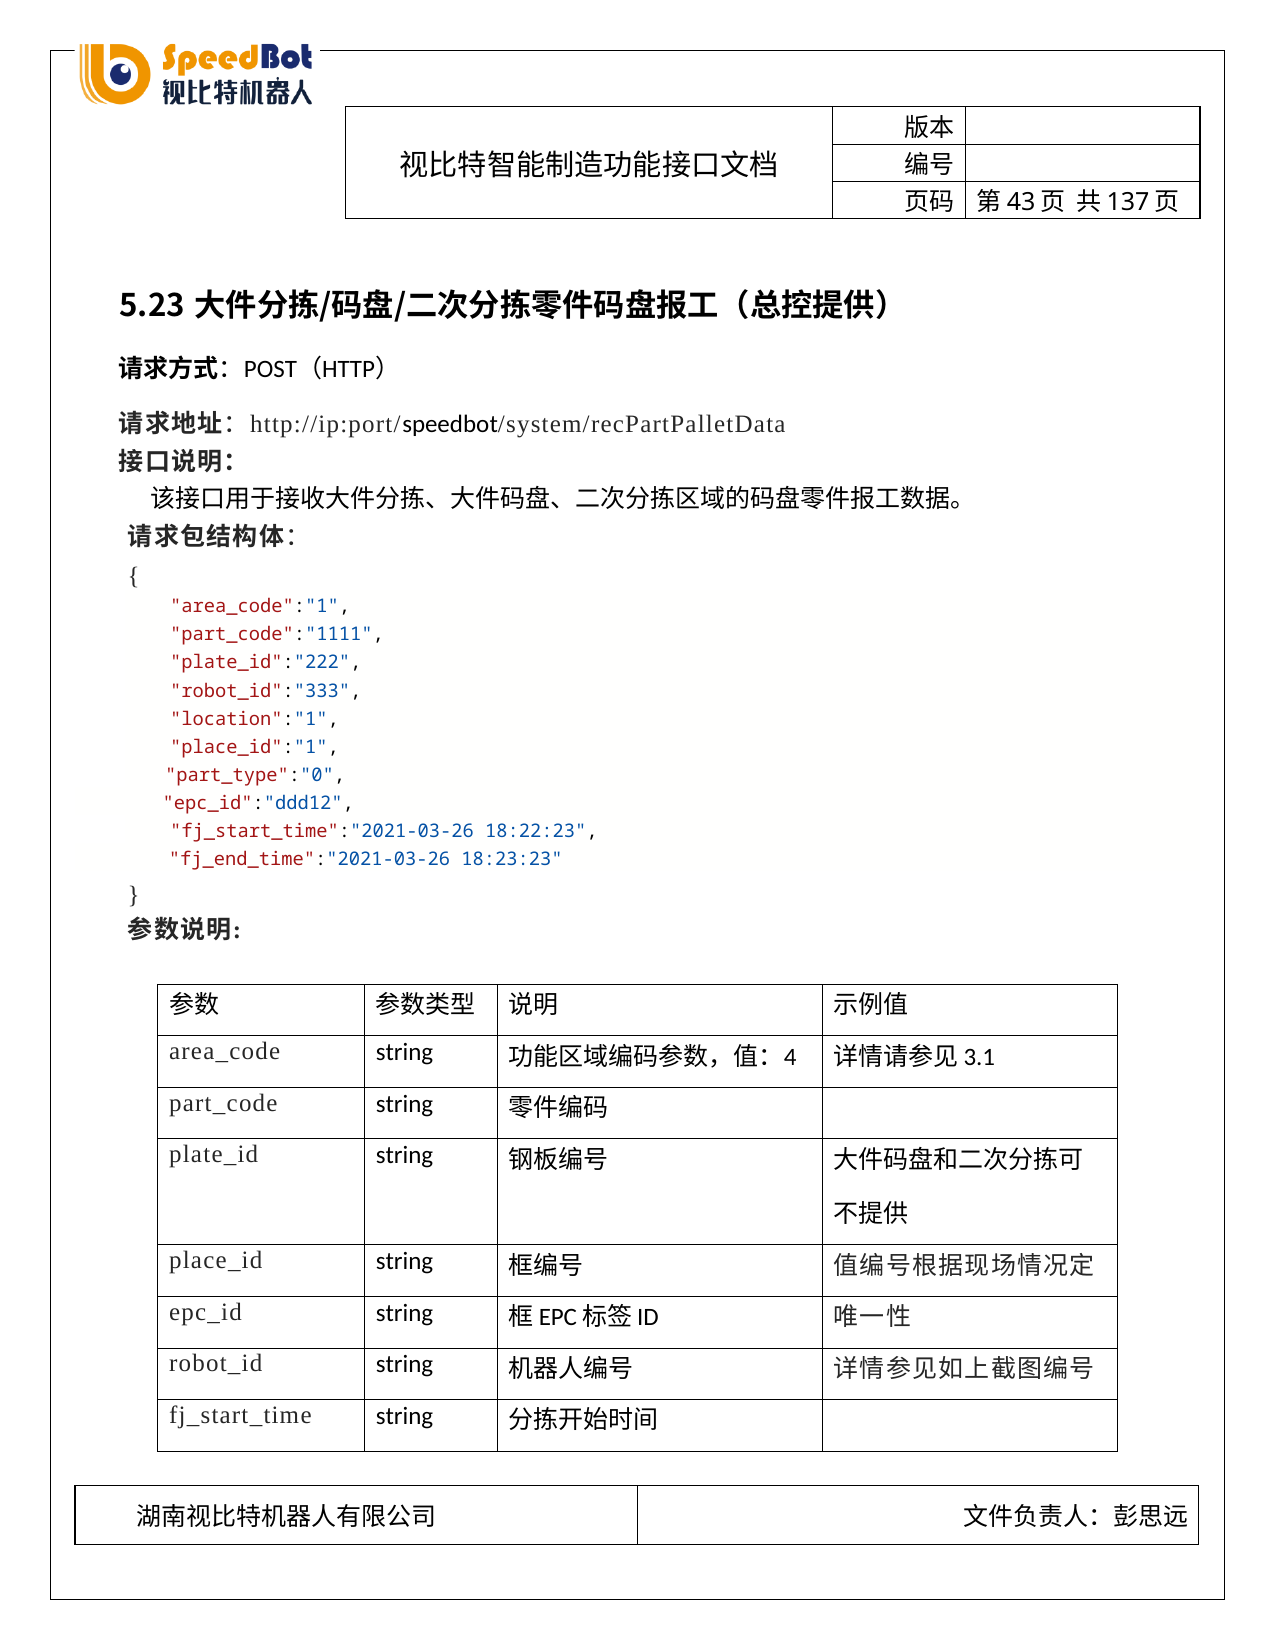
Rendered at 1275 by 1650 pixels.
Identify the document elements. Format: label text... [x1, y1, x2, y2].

text "part_type":"0", [125, 759, 1200, 787]
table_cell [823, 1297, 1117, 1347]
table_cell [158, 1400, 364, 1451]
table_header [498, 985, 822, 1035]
text { [75, 552, 1200, 590]
subtitle 大件分拣/码盘/二次分拣零件码盘报工（总控提供） [119, 280, 1200, 325]
list 请求方式：POST（HTTP） [119, 348, 1200, 384]
picture [73, 20, 320, 127]
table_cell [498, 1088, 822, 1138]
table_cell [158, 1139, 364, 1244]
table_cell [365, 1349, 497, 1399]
text 请求包结构体： [75, 515, 1200, 552]
text "fj_end_time":"2021-03-26 18:23:23" [75, 843, 1200, 871]
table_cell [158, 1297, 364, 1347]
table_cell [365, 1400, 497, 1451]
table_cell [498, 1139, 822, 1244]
text "fj_start_time":"2021-03-26 18:22:23", [125, 815, 1200, 843]
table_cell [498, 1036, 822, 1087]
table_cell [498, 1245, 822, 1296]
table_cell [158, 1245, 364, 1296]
text "epc_id":"ddd12", [75, 787, 1200, 815]
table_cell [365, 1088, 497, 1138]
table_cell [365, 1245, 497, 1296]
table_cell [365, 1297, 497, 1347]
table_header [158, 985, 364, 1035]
list 请求地址：http://ip:port/speedbot/system/recPartPalletData [119, 402, 1200, 440]
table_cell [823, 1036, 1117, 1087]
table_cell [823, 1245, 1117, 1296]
text 参数说明: [75, 909, 1200, 946]
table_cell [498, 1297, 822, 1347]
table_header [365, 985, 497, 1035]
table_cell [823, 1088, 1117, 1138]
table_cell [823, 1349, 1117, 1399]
text "plate_id":"222", [125, 646, 1200, 674]
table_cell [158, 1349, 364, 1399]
text "location":"1", [125, 702, 1200, 731]
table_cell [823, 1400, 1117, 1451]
text } [75, 871, 1200, 909]
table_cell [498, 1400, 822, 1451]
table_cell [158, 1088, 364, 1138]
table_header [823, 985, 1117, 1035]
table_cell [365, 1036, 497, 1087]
text "area_code":"1", [125, 590, 1200, 618]
text "part_code":"1111", [125, 618, 1200, 646]
text 该接口用于接收大件分拣、大件码盘、二次分拣区域的码盘零件报工数据。 [75, 477, 1200, 515]
list 接口说明： [119, 440, 1200, 477]
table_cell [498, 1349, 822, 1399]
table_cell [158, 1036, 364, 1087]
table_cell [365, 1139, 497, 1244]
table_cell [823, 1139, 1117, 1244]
text "place_id":"1", [125, 731, 1200, 759]
text "robot_id":"333", [125, 674, 1200, 702]
